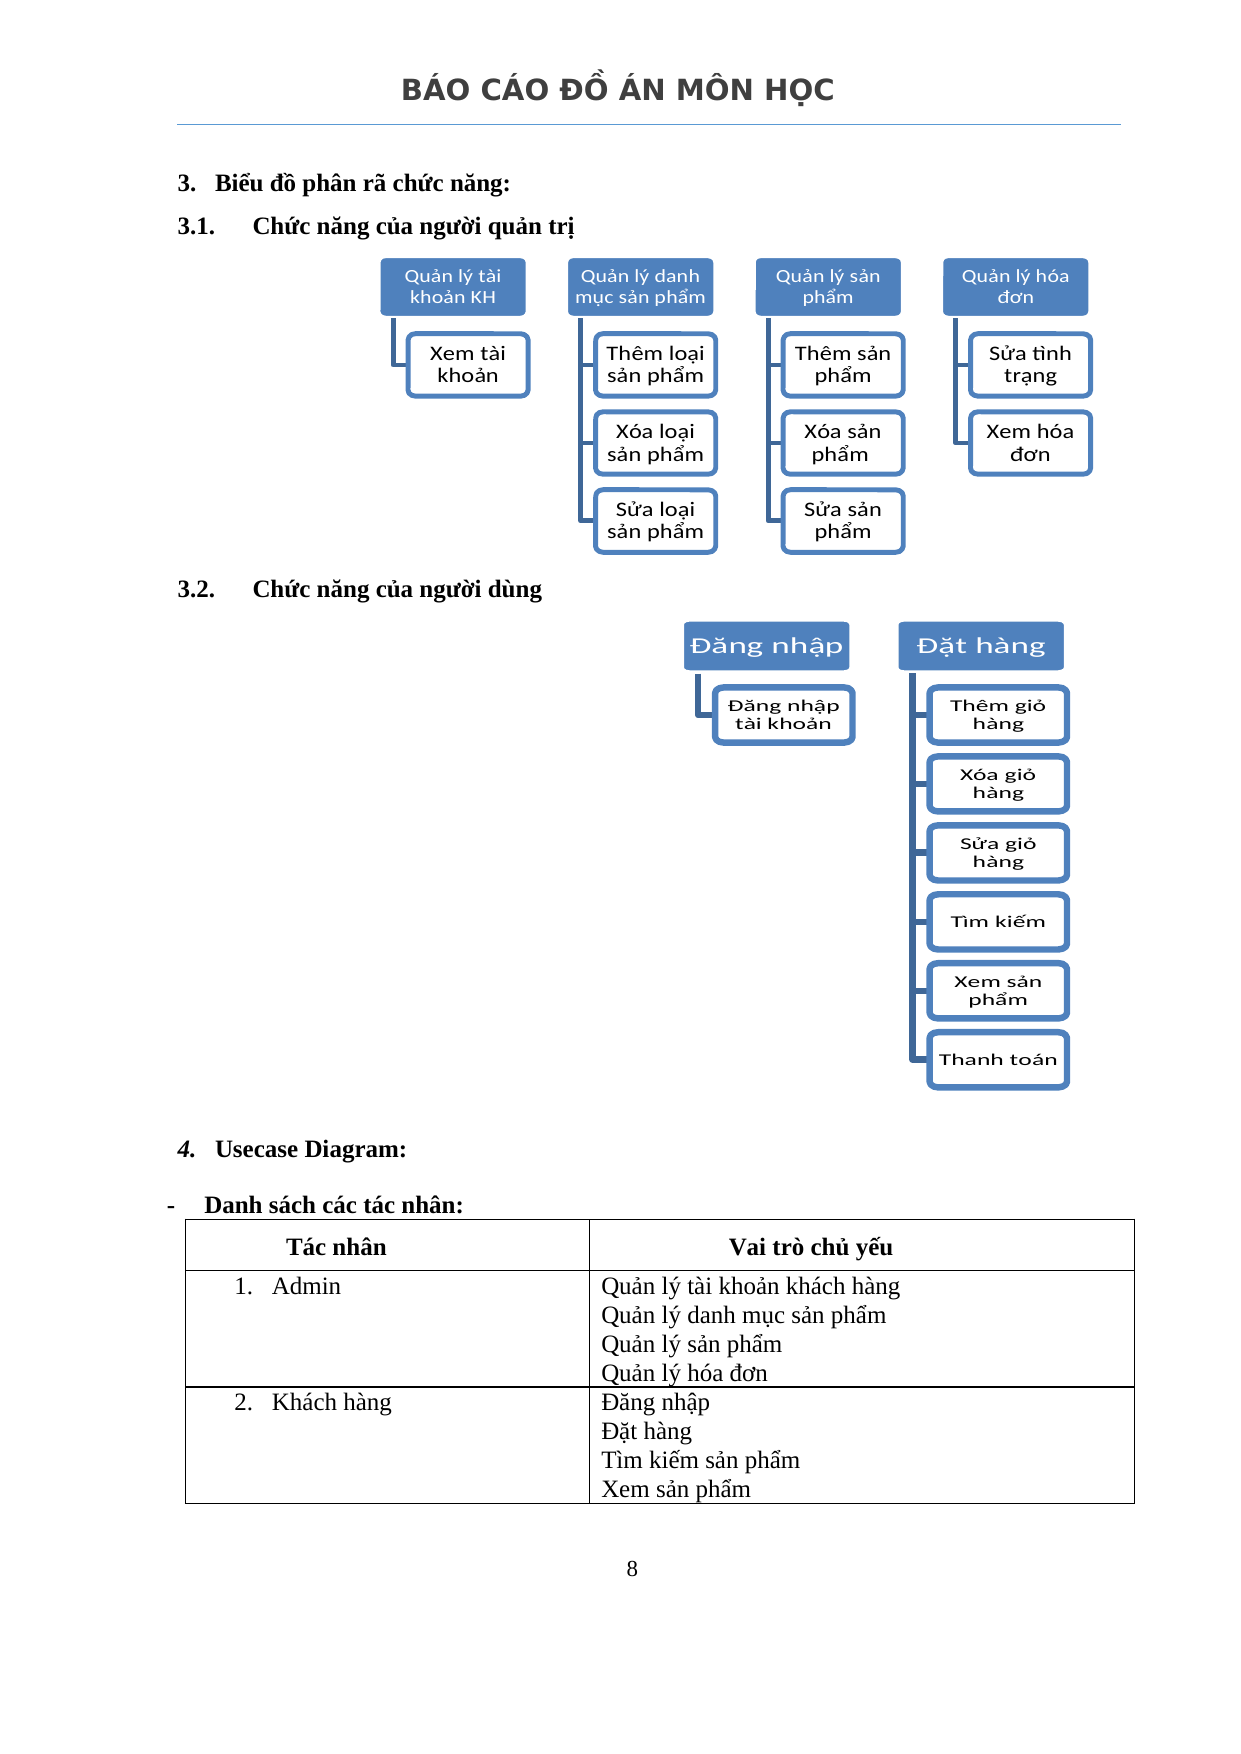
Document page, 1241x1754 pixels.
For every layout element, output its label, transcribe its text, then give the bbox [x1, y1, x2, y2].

table_cell Quản lý tài khoản khách hàng Quản lý danh mục sản phẩm Quản lý sản phẩm Quản lý hóa đơn [590, 1271, 1134, 1386]
list Usecase Diagram: [177, 1134, 1135, 1163]
list Danh sách các tác nhân: [167, 1190, 1135, 1218]
table_header Vai trò chủ yếu [590, 1220, 1134, 1270]
list Biểu đồ phân rã chức năng: [177, 168, 1135, 197]
table_cell Admin [186, 1271, 589, 1386]
table_cell Đăng nhập Đặt hàng Tìm kiếm sản phẩm Xem sản phẩm [590, 1388, 1134, 1502]
list Chức năng của người dùng [177, 574, 1135, 603]
table_header Tác nhân [186, 1220, 589, 1270]
list Chức năng của người quản trị [177, 211, 1135, 240]
table_cell Khách hàng [186, 1388, 589, 1502]
